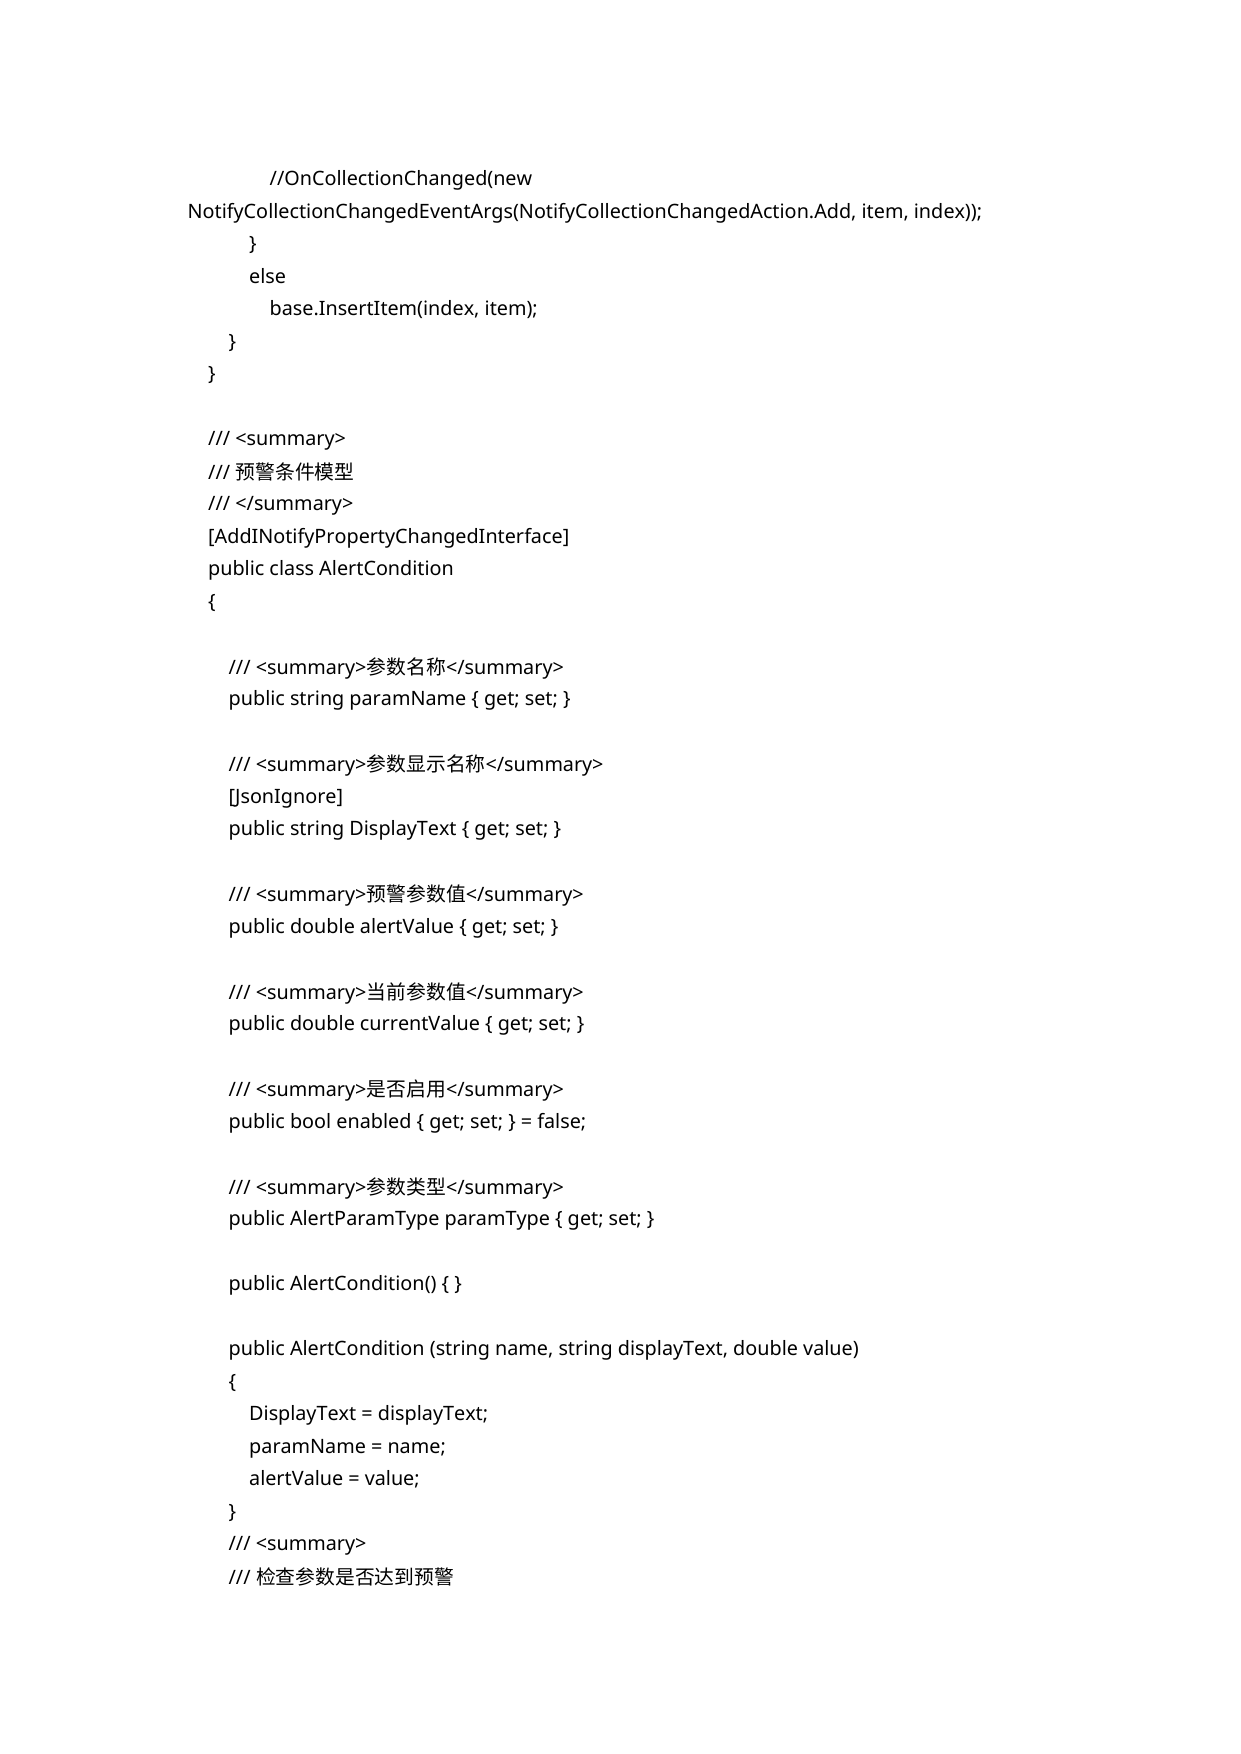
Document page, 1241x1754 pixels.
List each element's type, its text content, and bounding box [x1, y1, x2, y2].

text } [187, 1494, 1053, 1527]
text /// <summary> [187, 1527, 1053, 1559]
text DisplayText = displayText; [187, 1397, 1053, 1429]
text /// <summary>参数类型</summary> [187, 1169, 1053, 1202]
text public AlertCondition() { } [187, 1267, 1053, 1299]
text public string paramName { get; set; } [187, 682, 1053, 714]
text public AlertCondition (string name, string displayText, double value) [187, 1332, 1053, 1364]
text public bool enabled { get; set; } = false; [187, 1104, 1053, 1137]
text /// 检查参数是否达到预警 [187, 1559, 1053, 1592]
text [JsonIgnore] [187, 779, 1053, 812]
text { [187, 1364, 1053, 1397]
text paramName = name; [187, 1429, 1053, 1462]
text /// <summary> [187, 422, 1053, 454]
text alertValue = value; [187, 1462, 1053, 1494]
text /// 预警条件模型 [187, 454, 1053, 487]
text /// <summary>是否启用</summary> [187, 1072, 1053, 1104]
text public AlertParamType paramType { get; set; } [187, 1202, 1053, 1234]
text public class AlertCondition [187, 552, 1053, 584]
text { [187, 584, 1053, 617]
text } [187, 357, 1053, 389]
text /// </summary> [187, 487, 1053, 519]
text //OnCollectionChanged(new NotifyCollectionChangedEventArgs(NotifyCollectionChangedAction.Add, item, index)); [187, 162, 1053, 227]
text [AddINotifyPropertyChangedInterface] [187, 519, 1053, 552]
text public string DisplayText { get; set; } [187, 812, 1053, 844]
text } [187, 227, 1053, 259]
text /// <summary>当前参数值</summary> [187, 974, 1053, 1007]
text base.InsertItem(index, item); [187, 292, 1053, 324]
text else [187, 259, 1053, 292]
text /// <summary>参数显示名称</summary> [187, 747, 1053, 779]
text } [187, 324, 1053, 357]
text public double currentValue { get; set; } [187, 1007, 1053, 1039]
text public double alertValue { get; set; } [187, 909, 1053, 942]
text /// <summary>预警参数值</summary> [187, 877, 1053, 909]
text /// <summary>参数名称</summary> [187, 649, 1053, 682]
